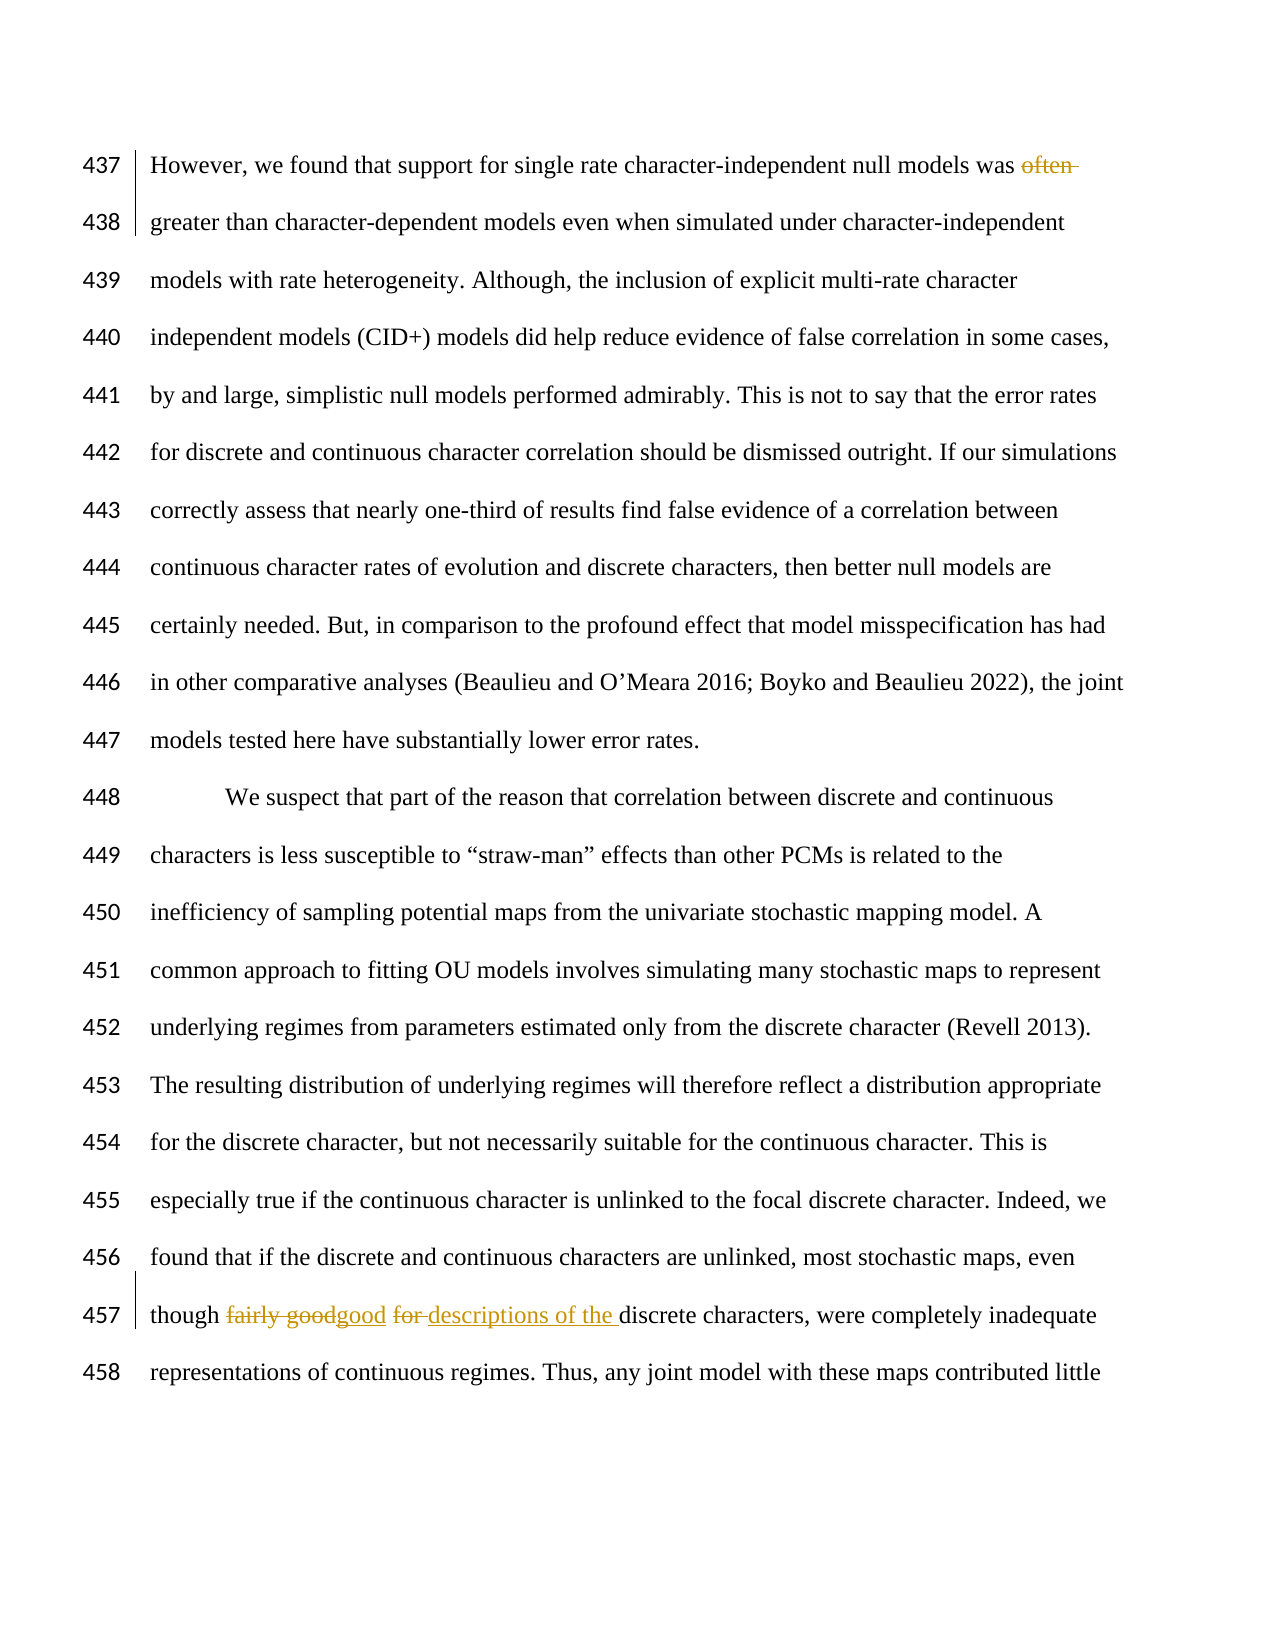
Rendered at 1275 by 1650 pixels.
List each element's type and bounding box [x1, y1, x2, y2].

text [150, 782, 1125, 1386]
text [150, 150, 1125, 754]
